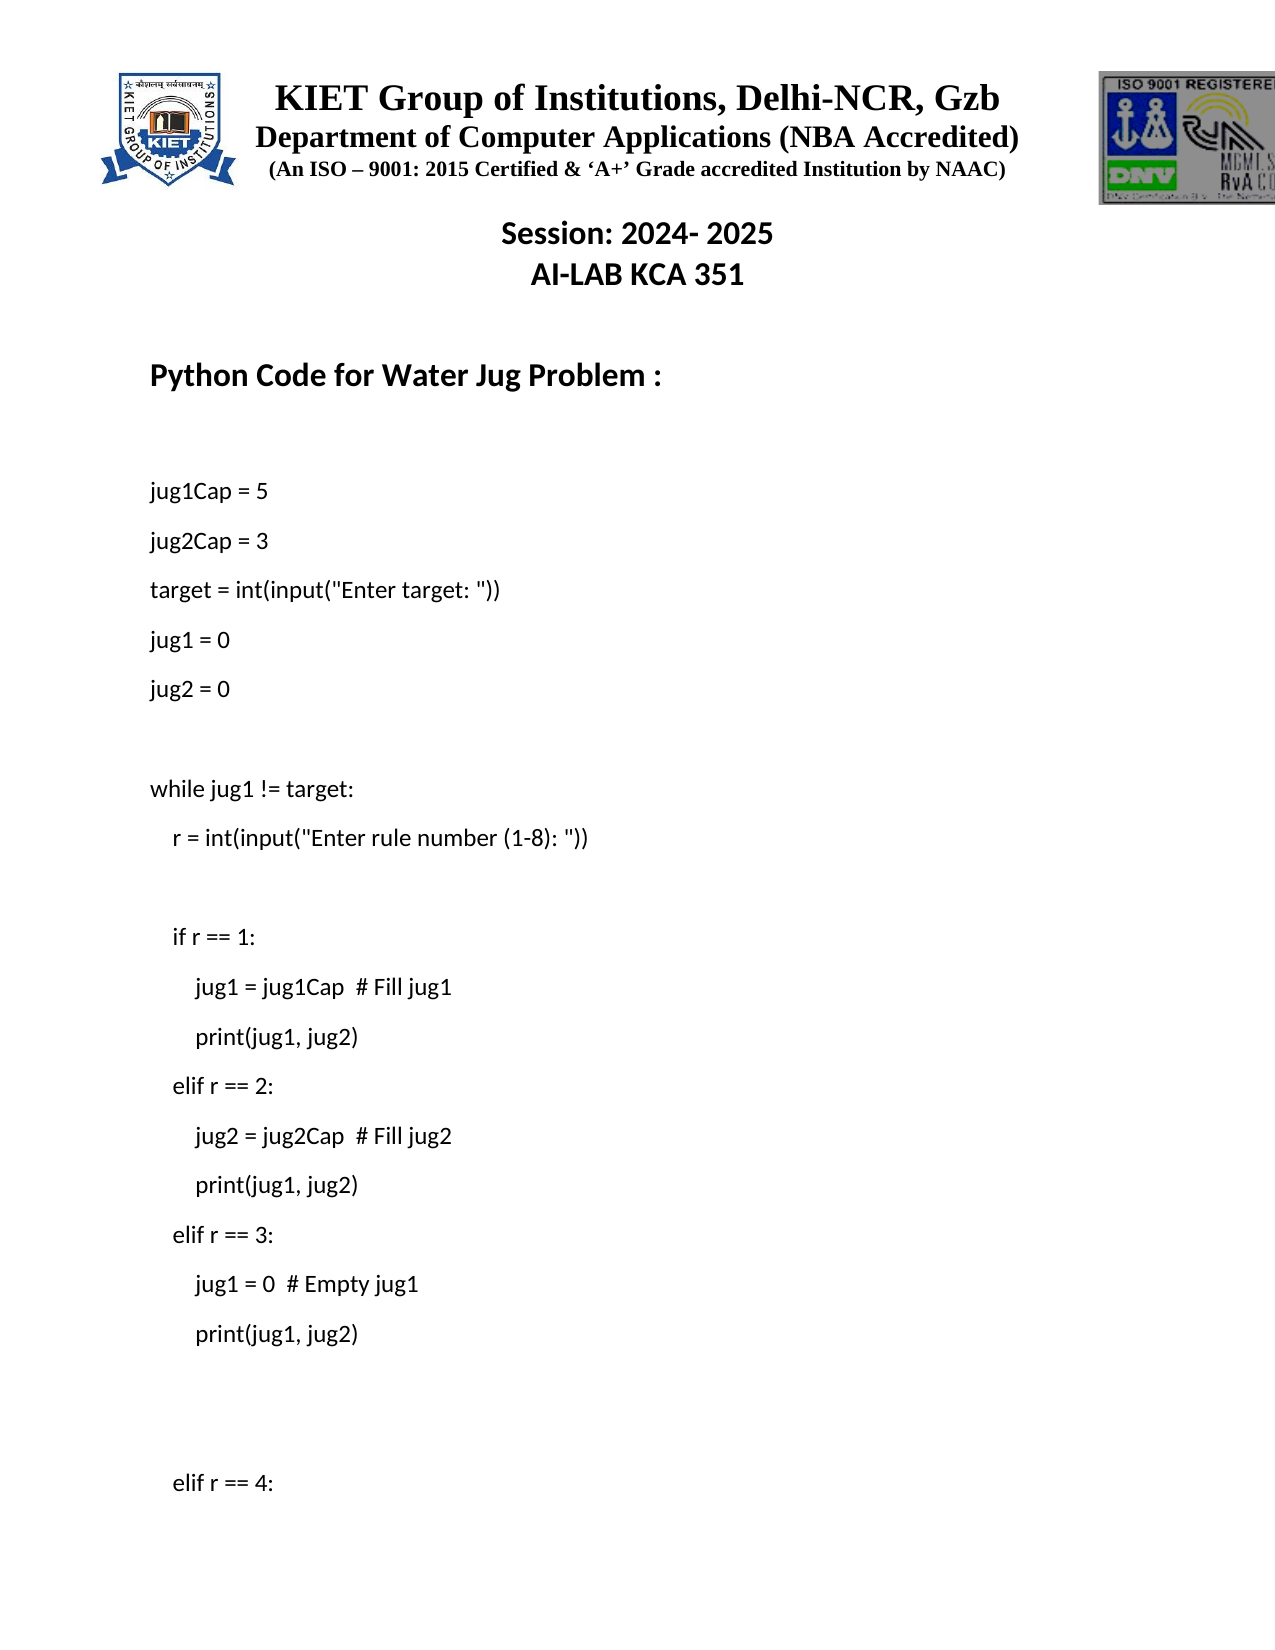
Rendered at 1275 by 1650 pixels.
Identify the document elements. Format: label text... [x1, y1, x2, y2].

picture [1098, 71, 1275, 205]
text while jug1 != target: [150, 773, 1125, 803]
text Python Code for Water Jug Problem : [150, 354, 1125, 395]
text jug1 = 0 # Empty jug1 [150, 1268, 1125, 1299]
text jug2Cap = 3 [150, 525, 1125, 555]
text jug1 = jug1Cap # Fill jug1 [150, 971, 1125, 1002]
text print(jug1, jug2) [150, 1021, 1125, 1051]
picture [88, 59, 247, 205]
text elif r == 2: [150, 1070, 1125, 1101]
text elif r == 4: [150, 1467, 1125, 1497]
text jug1 = 0 [150, 624, 1125, 654]
text r = int(input("Enter rule number (1-8): ")) [150, 822, 1125, 853]
text target = int(input("Enter target: ")) [150, 574, 1125, 605]
text jug1Cap = 5 [150, 475, 1125, 506]
text elif r == 3: [150, 1219, 1125, 1249]
text print(jug1, jug2) [150, 1318, 1125, 1349]
text if r == 1: [150, 921, 1125, 952]
text jug2 = jug2Cap # Fill jug2 [150, 1120, 1125, 1150]
text jug2 = 0 [150, 673, 1125, 704]
text print(jug1, jug2) [150, 1169, 1125, 1200]
